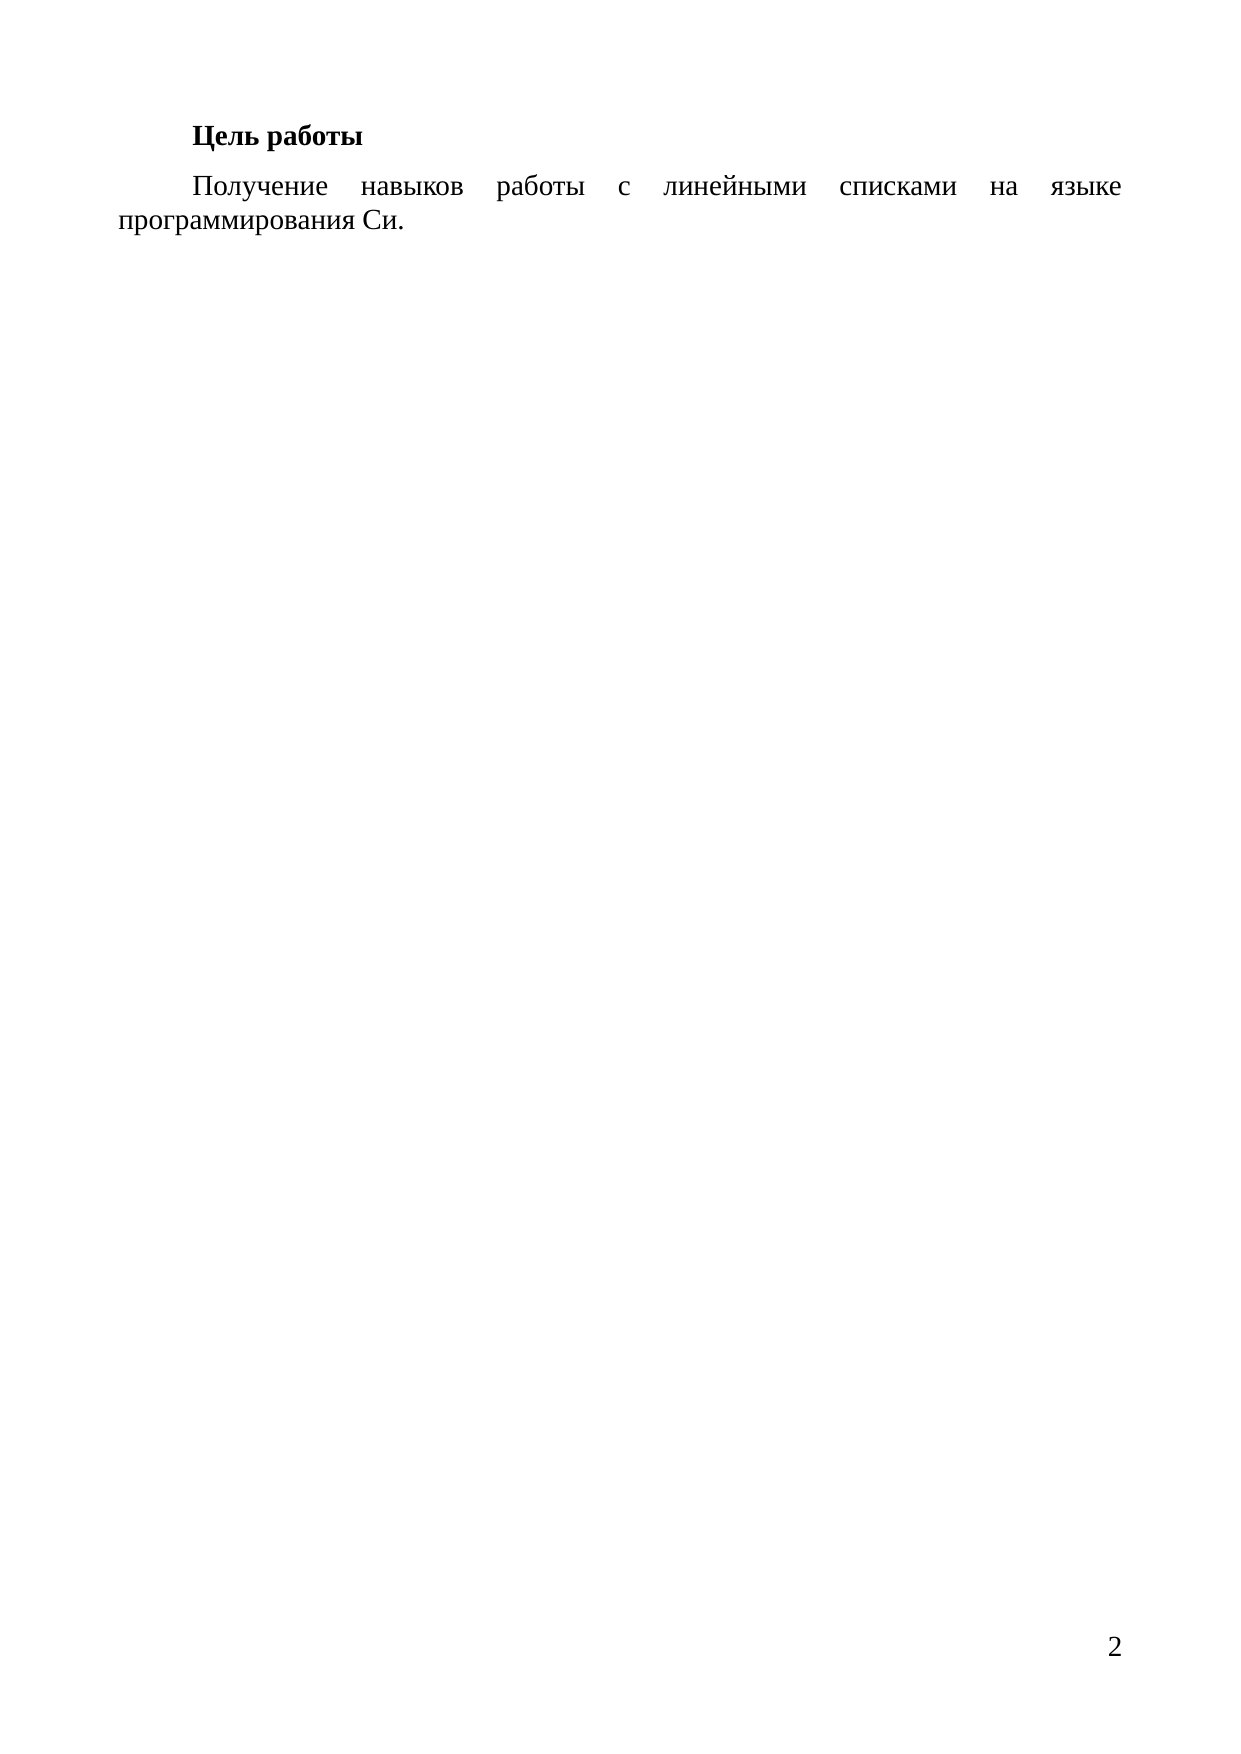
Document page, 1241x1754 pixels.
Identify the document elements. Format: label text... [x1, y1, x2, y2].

text Получение навыков работы с линейными списками на языке программирования Си. [118, 168, 1122, 236]
subtitle Цель работы [118, 118, 1122, 152]
